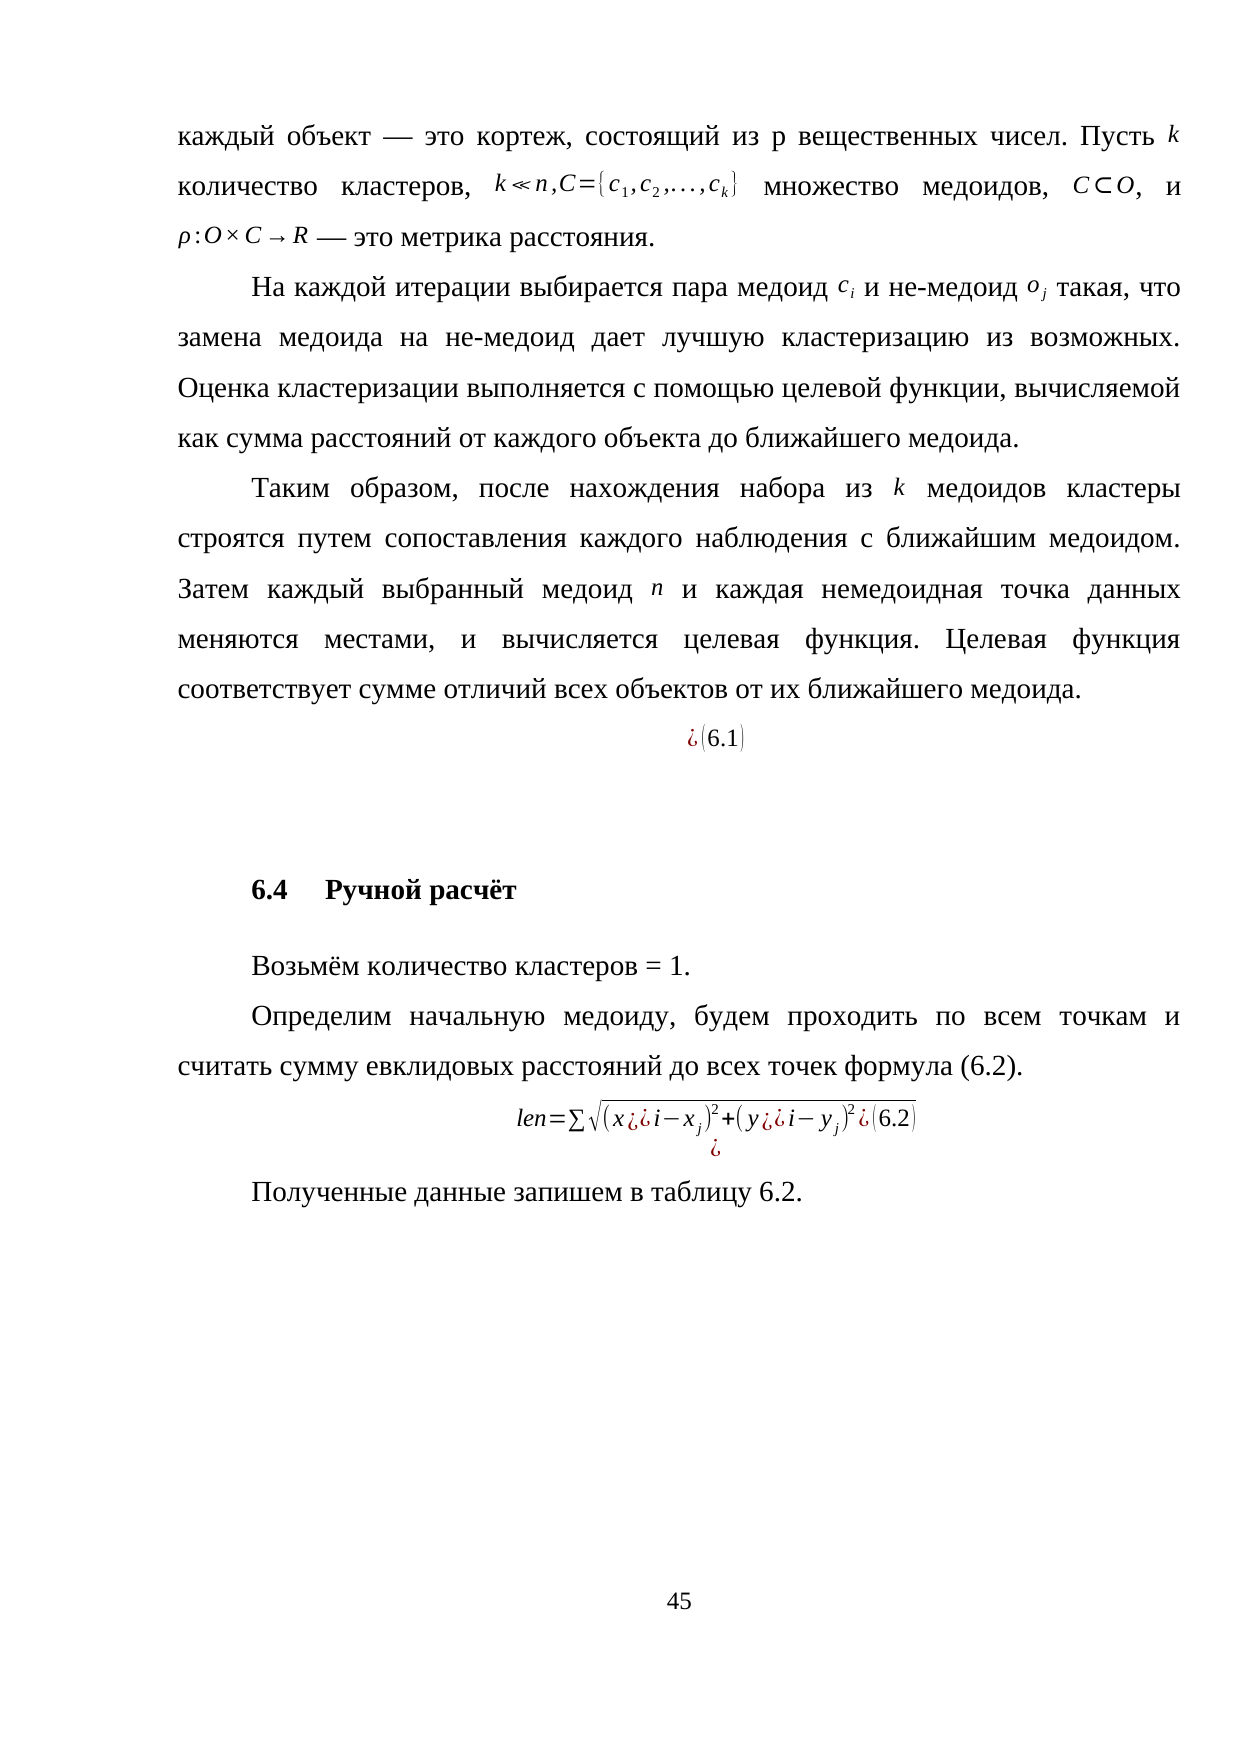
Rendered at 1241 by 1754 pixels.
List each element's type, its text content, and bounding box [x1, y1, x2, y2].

text Возьмём количество кластеров = 1. [177, 948, 1181, 981]
text Полученные данные запишем в таблицу 6.2. [177, 1174, 1181, 1208]
text Определим начальную медоиду, будем проходить по всем точкам и считать сумму евклидовых расстояний до всех точек формула (6.2). [177, 998, 1181, 1082]
text Таким образом, после нахождения набора из медоидов кластеры строятся путем сопоставления каждого наблюдения с ближайшим медоидом. Затем каждый выбранный медоид и каждая немедоидная точка данных меняются местами, и вычисляется целевая функция. Целевая функция соответствует сумме отличий всех объектов от их ближайшего медоида. [177, 470, 1181, 705]
text 6.4 Ручной расчёт [177, 872, 1181, 906]
text На каждой итерации выбирается пара медоид и не-медоид такая, что замена медоида на не-медоид дает лучшую кластеризацию из возможных. Оценка кластеризации выполняется с помощью целевой функции, вычисляемой как сумма расстояний от каждого объекта до ближайшего медоида. [177, 269, 1181, 453]
